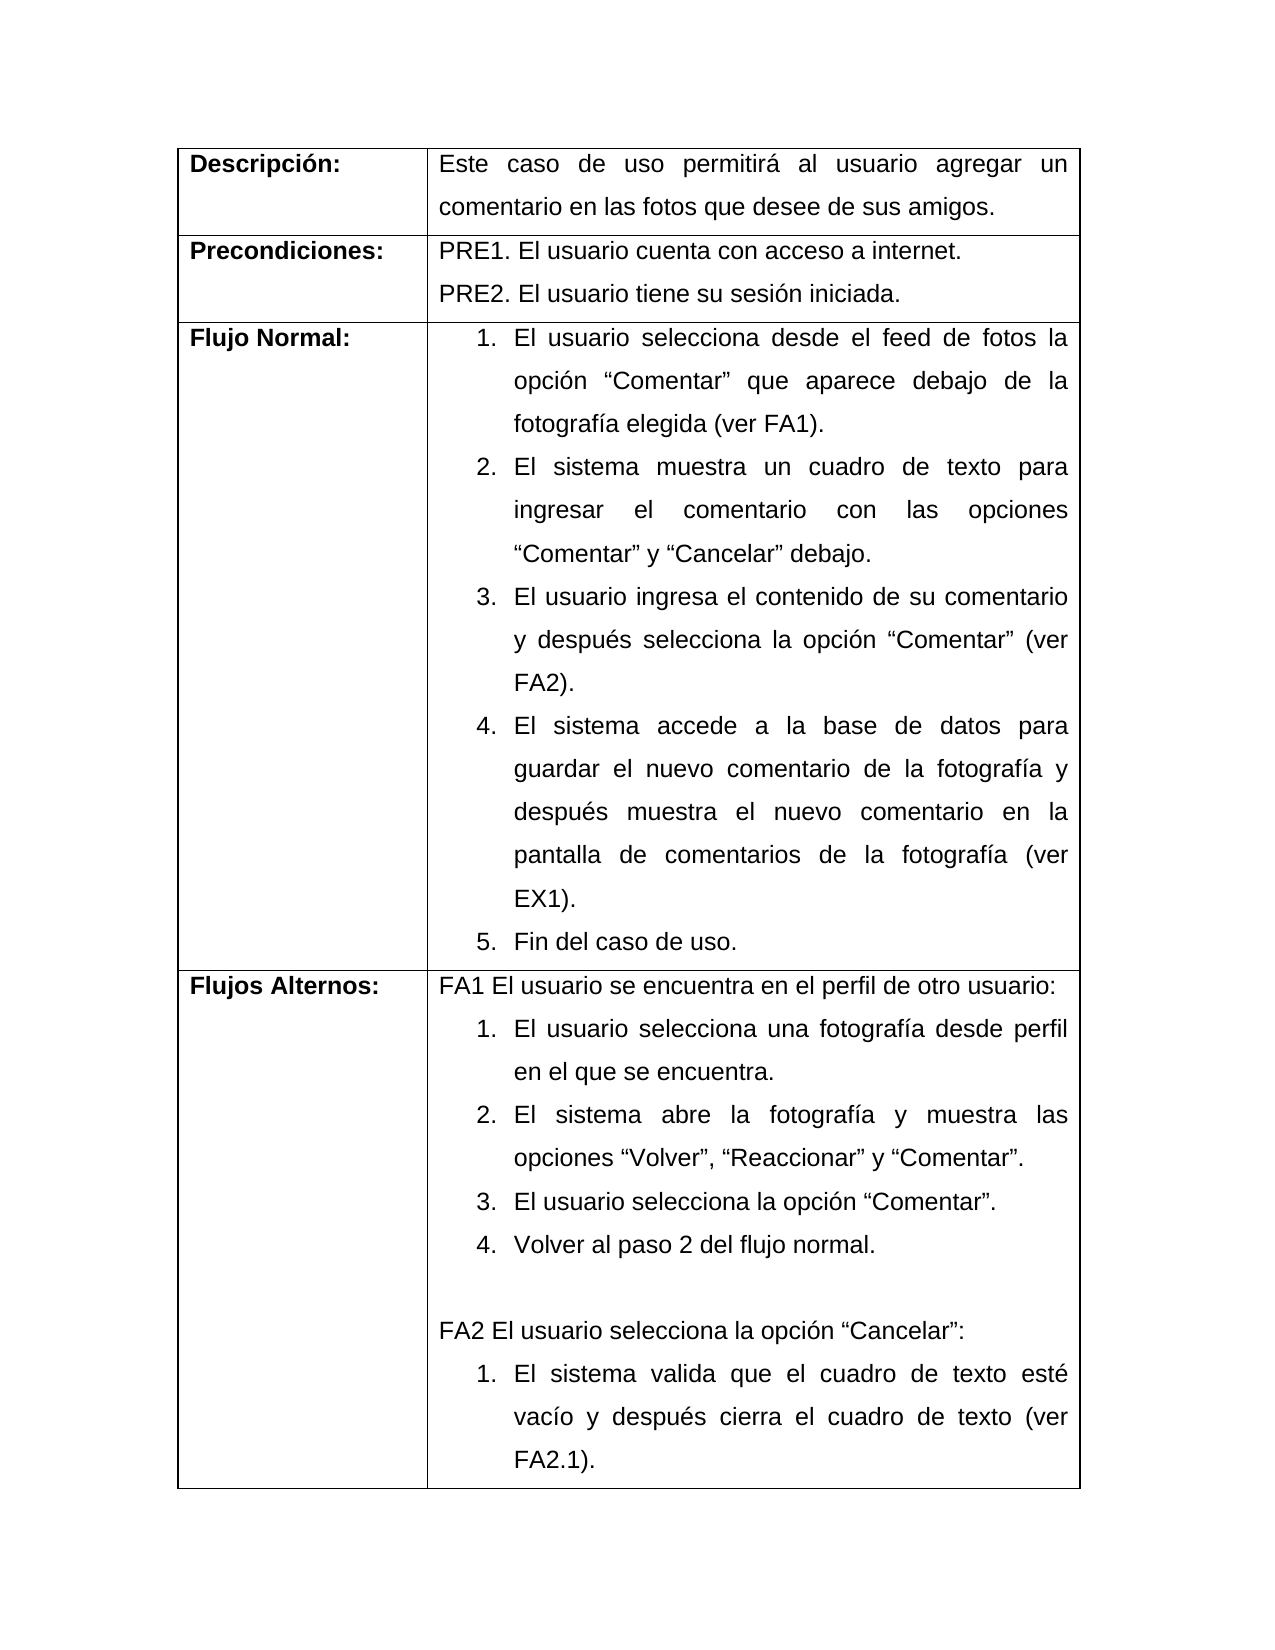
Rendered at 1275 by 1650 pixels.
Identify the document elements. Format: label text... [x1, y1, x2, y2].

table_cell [428, 971, 1079, 1488]
table_cell Flujo Normal: [179, 323, 427, 970]
table_cell Descripción: [179, 149, 427, 235]
table_cell Flujos Alternos: [179, 971, 427, 1488]
table_cell PRE1. El usuario cuenta con acceso a internet. PRE2. El usuario tiene su sesión iniciada. [428, 236, 1079, 322]
table_cell Este caso de uso permitirá al usuario agregar un comentario en las fotos que desee de sus amigos. [428, 149, 1079, 235]
table_cell El usuario selecciona desde el feed de fotos la opción “Comentar” que aparece debajo de la fotografía elegida (ver FA1). El sistema muestra un cuadro de texto para ingresar el comentario con las opciones “Comentar” y “Cancelar” debajo. El usuario ingresa el contenido de su comentario y después selecciona la opción “Comentar” (ver FA2). El sistema accede a la base de datos para guardar el nuevo comentario de la fotografía y después muestra el nuevo comentario en la pantalla de comentarios de la fotografía (ver EX1). Fin del caso de uso. [428, 323, 1079, 970]
table_cell Precondiciones: [179, 236, 427, 322]
